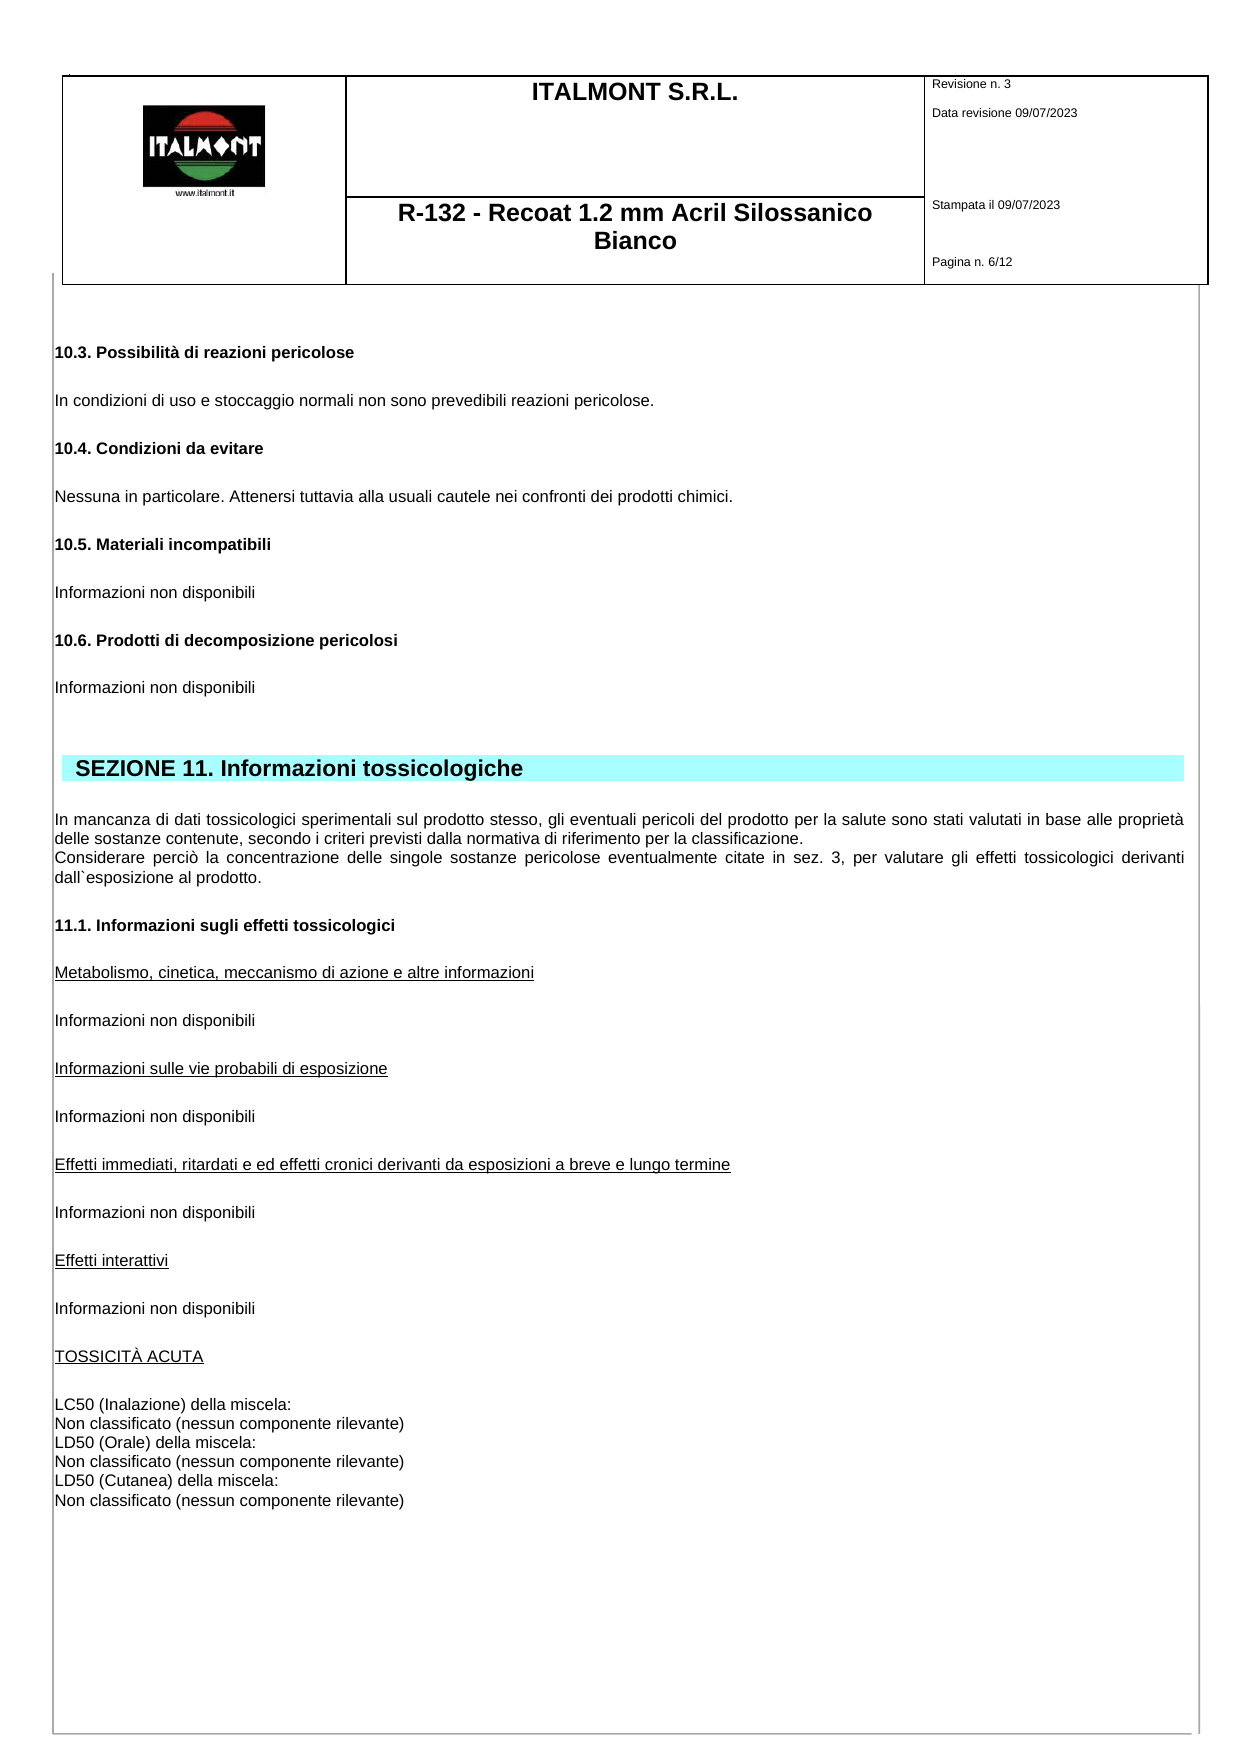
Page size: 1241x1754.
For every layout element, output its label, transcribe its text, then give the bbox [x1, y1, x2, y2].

text TOSSICITÀ ACUTA [54, 1347, 1186, 1366]
text Non classificato (nessun componente rilevante) [54, 1414, 1186, 1433]
text LC50 (Inalazione) della miscela: [54, 1394, 1186, 1414]
text Metabolismo, cinetica, meccanismo di azione e altre informazioni [54, 963, 1186, 982]
text Effetti interattivi [54, 1251, 1186, 1270]
text In condizioni di uso e stoccaggio normali non sono prevedibili reazioni pericolose. [54, 391, 1186, 410]
text Informazioni non disponibili [54, 678, 1186, 697]
text Informazioni non disponibili [54, 1107, 1186, 1126]
text 10.6. Prodotti di decomposizione pericolosi [54, 630, 1186, 649]
text Nessuna in particolare. Attenersi tuttavia alla usuali cautele nei confronti dei prodotti chimici. [54, 487, 1186, 506]
text 10.5. Materiali incompatibili [54, 534, 1186, 554]
text Effetti immediati, ritardati e ed effetti cronici derivanti da esposizioni a breve e lungo termine [54, 1155, 1186, 1174]
text LD50 (Cutanea) della miscela: [54, 1471, 1186, 1490]
text Non classificato (nessun componente rilevante) [54, 1490, 1186, 1509]
text 11.1. Informazioni sugli effetti tossicologici [54, 915, 1186, 934]
text Informazioni non disponibili [54, 582, 1186, 602]
text LD50 (Orale) della miscela: [54, 1433, 1186, 1452]
text 10.3. Possibilità di reazioni pericolose [54, 343, 1186, 362]
text Informazioni non disponibili [54, 1299, 1186, 1318]
text Informazioni non disponibili [54, 1011, 1186, 1030]
table_header SEZIONE 11. Informazioni tossicologiche [62, 755, 1184, 781]
text 10.4. Condizioni da evitare [54, 439, 1186, 458]
text In mancanza di dati tossicologici sperimentali sul prodotto stesso, gli eventuali pericoli del prodotto per la salute sono stati valutati in base alle proprietà delle sostanze contenute, secondo i criteri previsti dalla normativa di riferimento per la classificazione. [54, 810, 1186, 848]
text Informazioni sulle vie probabili di esposizione [54, 1059, 1186, 1078]
text Non classificato (nessun componente rilevante) [54, 1452, 1186, 1471]
text Considerare perciò la concentrazione delle singole sostanze pericolose eventualmente citate in sez. 3, per valutare gli effetti tossicologici derivanti dall`esposizione al prodotto. [54, 848, 1186, 887]
picture [143, 105, 265, 196]
text Informazioni non disponibili [54, 1203, 1186, 1222]
